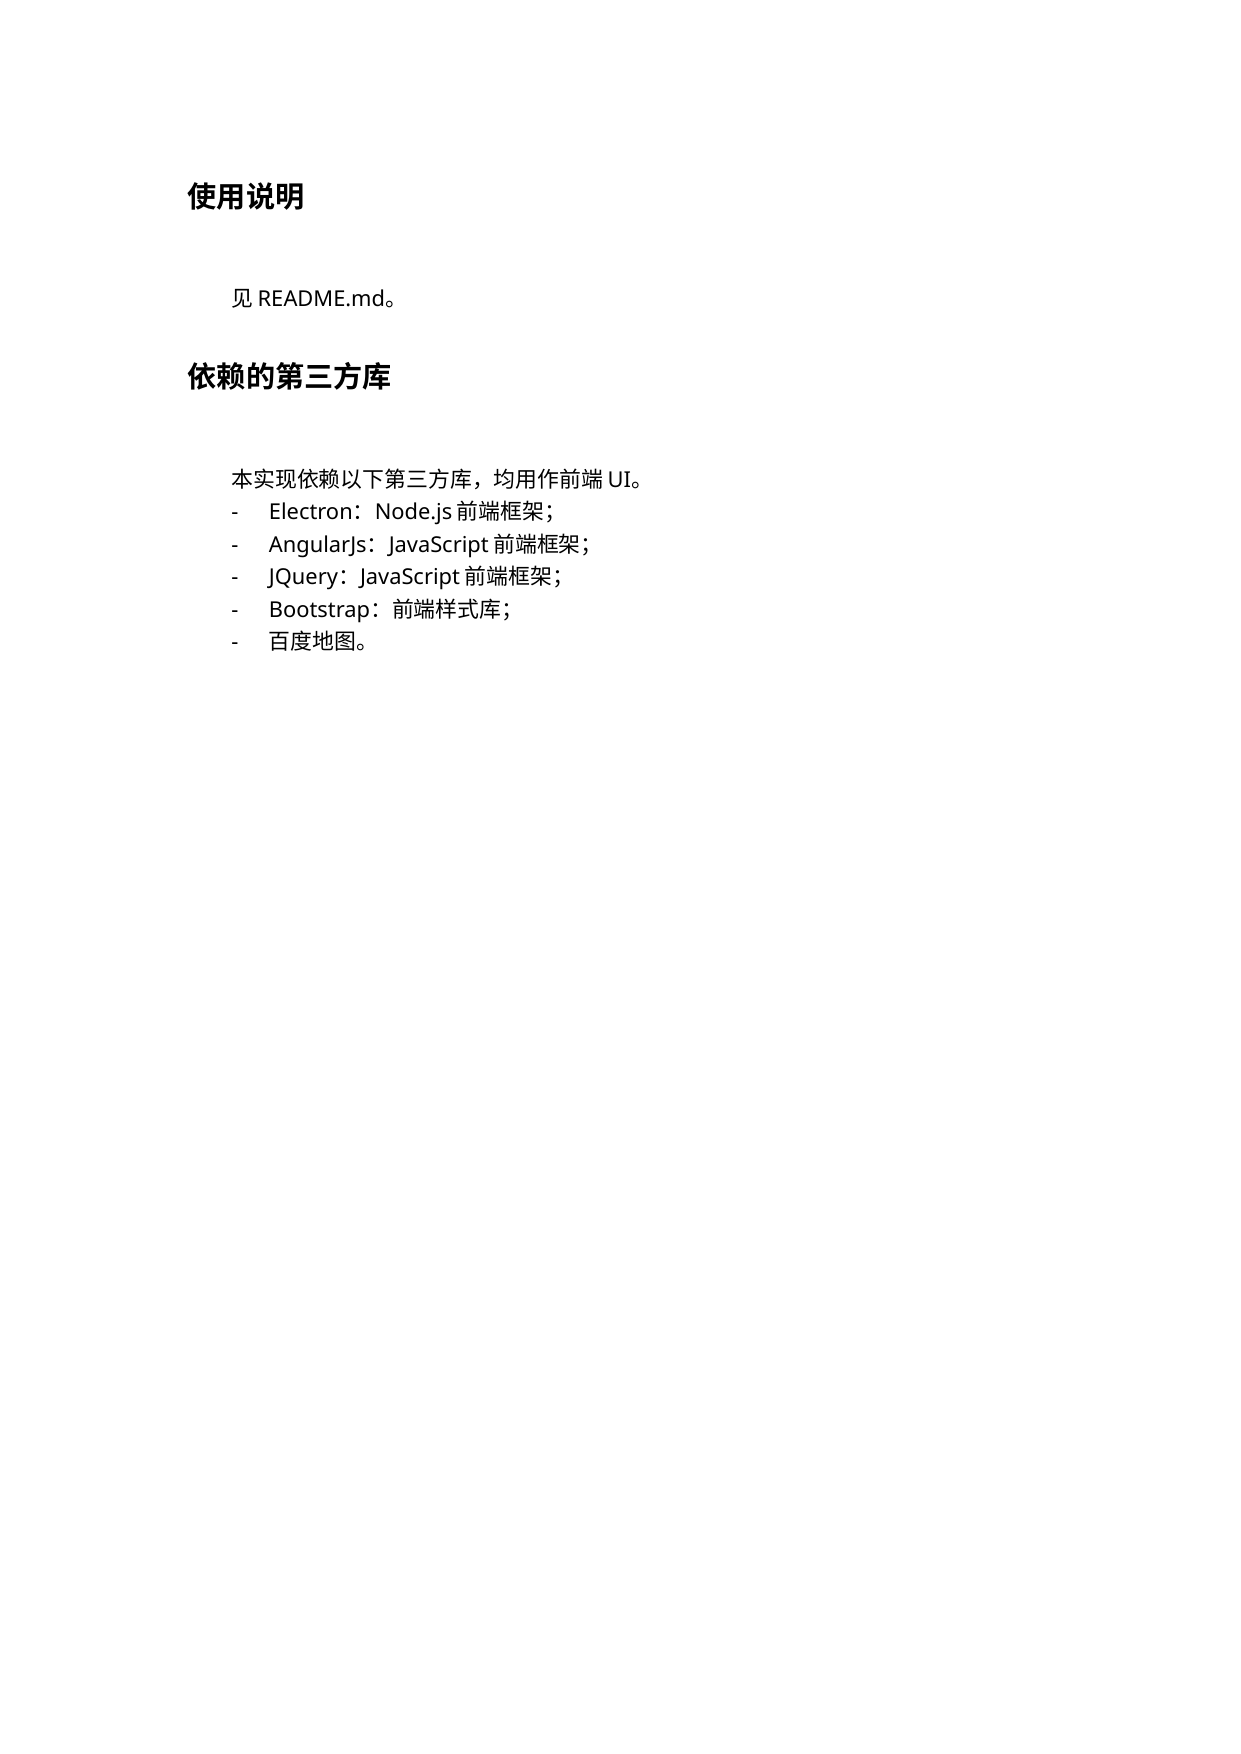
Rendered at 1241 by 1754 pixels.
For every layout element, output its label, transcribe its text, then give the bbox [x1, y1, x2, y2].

text 见README.md。 [187, 281, 1053, 313]
list 百度地图。 [231, 624, 1053, 656]
list AngularJs：JavaScript前端框架； [231, 526, 1053, 559]
subtitle 使用说明 [187, 162, 1053, 227]
text 本实现依赖以下第三方库，均用作前端UI。 [187, 461, 1053, 494]
list JQuery：JavaScript前端框架； [231, 559, 1053, 591]
list Bootstrap：前端样式库； [231, 591, 1053, 624]
list Electron：Node.js前端框架； [231, 494, 1053, 526]
subtitle 依赖的第三方库 [187, 342, 1053, 407]
